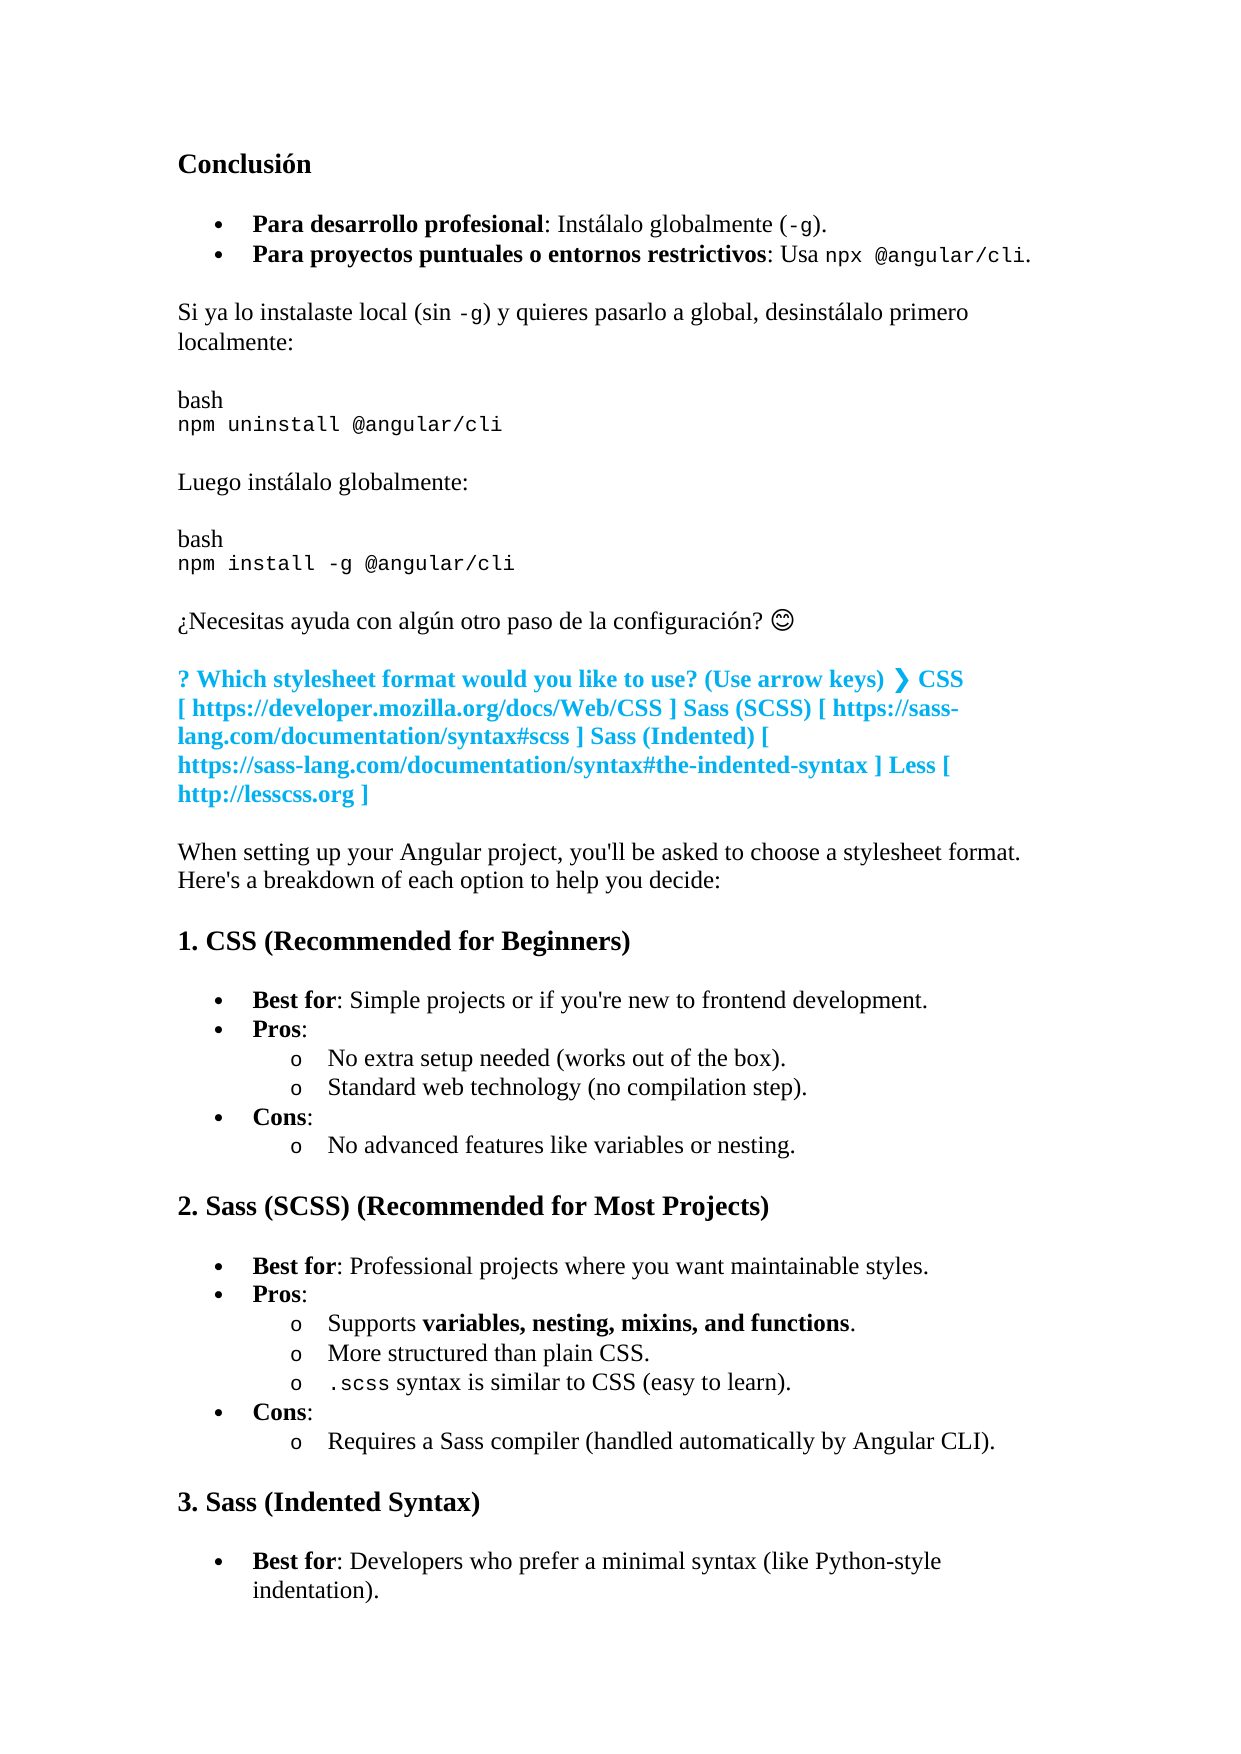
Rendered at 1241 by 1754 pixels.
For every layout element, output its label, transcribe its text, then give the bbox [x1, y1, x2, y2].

text bash [177, 385, 1063, 414]
list Para proyectos puntuales o entornos restrictivos: Usa npx @angular/cli. [215, 239, 1063, 268]
list No extra setup needed (works out of the box). [290, 1043, 1063, 1072]
text Si ya lo instalaste local (sin -g) y quieres pasarlo a global, desinstálalo primero localmente: [177, 297, 1063, 356]
text ? Which stylesheet format would you like to use? (Use arrow keys) ❯ CSS [ https://developer.mozilla.org/docs/Web/CSS ] Sass (SCSS) [ https://sass-lang.com/documentation/syntax#scss ] Sass (Indented) [ https://sass-lang.com/documentation/syntax#the-indented-syntax ] Less [ http://lesscss.org ] [177, 664, 1063, 808]
list Best for: Simple projects or if you're new to frontend development. [215, 985, 1063, 1014]
list Para desarrollo profesional: Instálalo globalmente (-g). [215, 209, 1063, 239]
text Conclusión [177, 148, 1063, 180]
text bash [177, 524, 1063, 553]
list More structured than plain CSS. [290, 1338, 1063, 1367]
list Pros: [215, 1014, 1063, 1043]
list Cons: [215, 1102, 1063, 1131]
text 3. Sass (Indented Syntax) [177, 1484, 1063, 1517]
text npm install -g @angular/cli [177, 553, 1063, 577]
text 1. CSS (Recommended for Beginners) [177, 923, 1063, 956]
list Requires a Sass compiler (handled automatically by Angular CLI). [290, 1426, 1063, 1455]
list Best for: Professional projects where you want maintainable styles. [215, 1251, 1063, 1279]
text ¿Necesitas ayuda con algún otro paso de la configuración? 😊 [177, 606, 1063, 635]
list .scss syntax is similar to CSS (easy to learn). [290, 1367, 1063, 1397]
list Cons: [215, 1397, 1063, 1426]
list Supports variables, nesting, mixins, and functions. [290, 1308, 1063, 1338]
list Best for: Developers who prefer a minimal syntax (like Python-style indentation). [215, 1546, 1063, 1604]
text npm uninstall @angular/cli [177, 414, 1063, 437]
text 2. Sass (SCSS) (Recommended for Most Projects) [177, 1189, 1063, 1222]
list No advanced features like variables or nesting. [290, 1131, 1063, 1160]
text When setting up your Angular project, you'll be asked to choose a stylesheet format. Here's a breakdown of each option to help you decide: [177, 837, 1063, 894]
list Pros: [215, 1279, 1063, 1308]
list Standard web technology (no compilation step). [290, 1072, 1063, 1102]
text Luego instálalo globalmente: [177, 467, 1063, 495]
